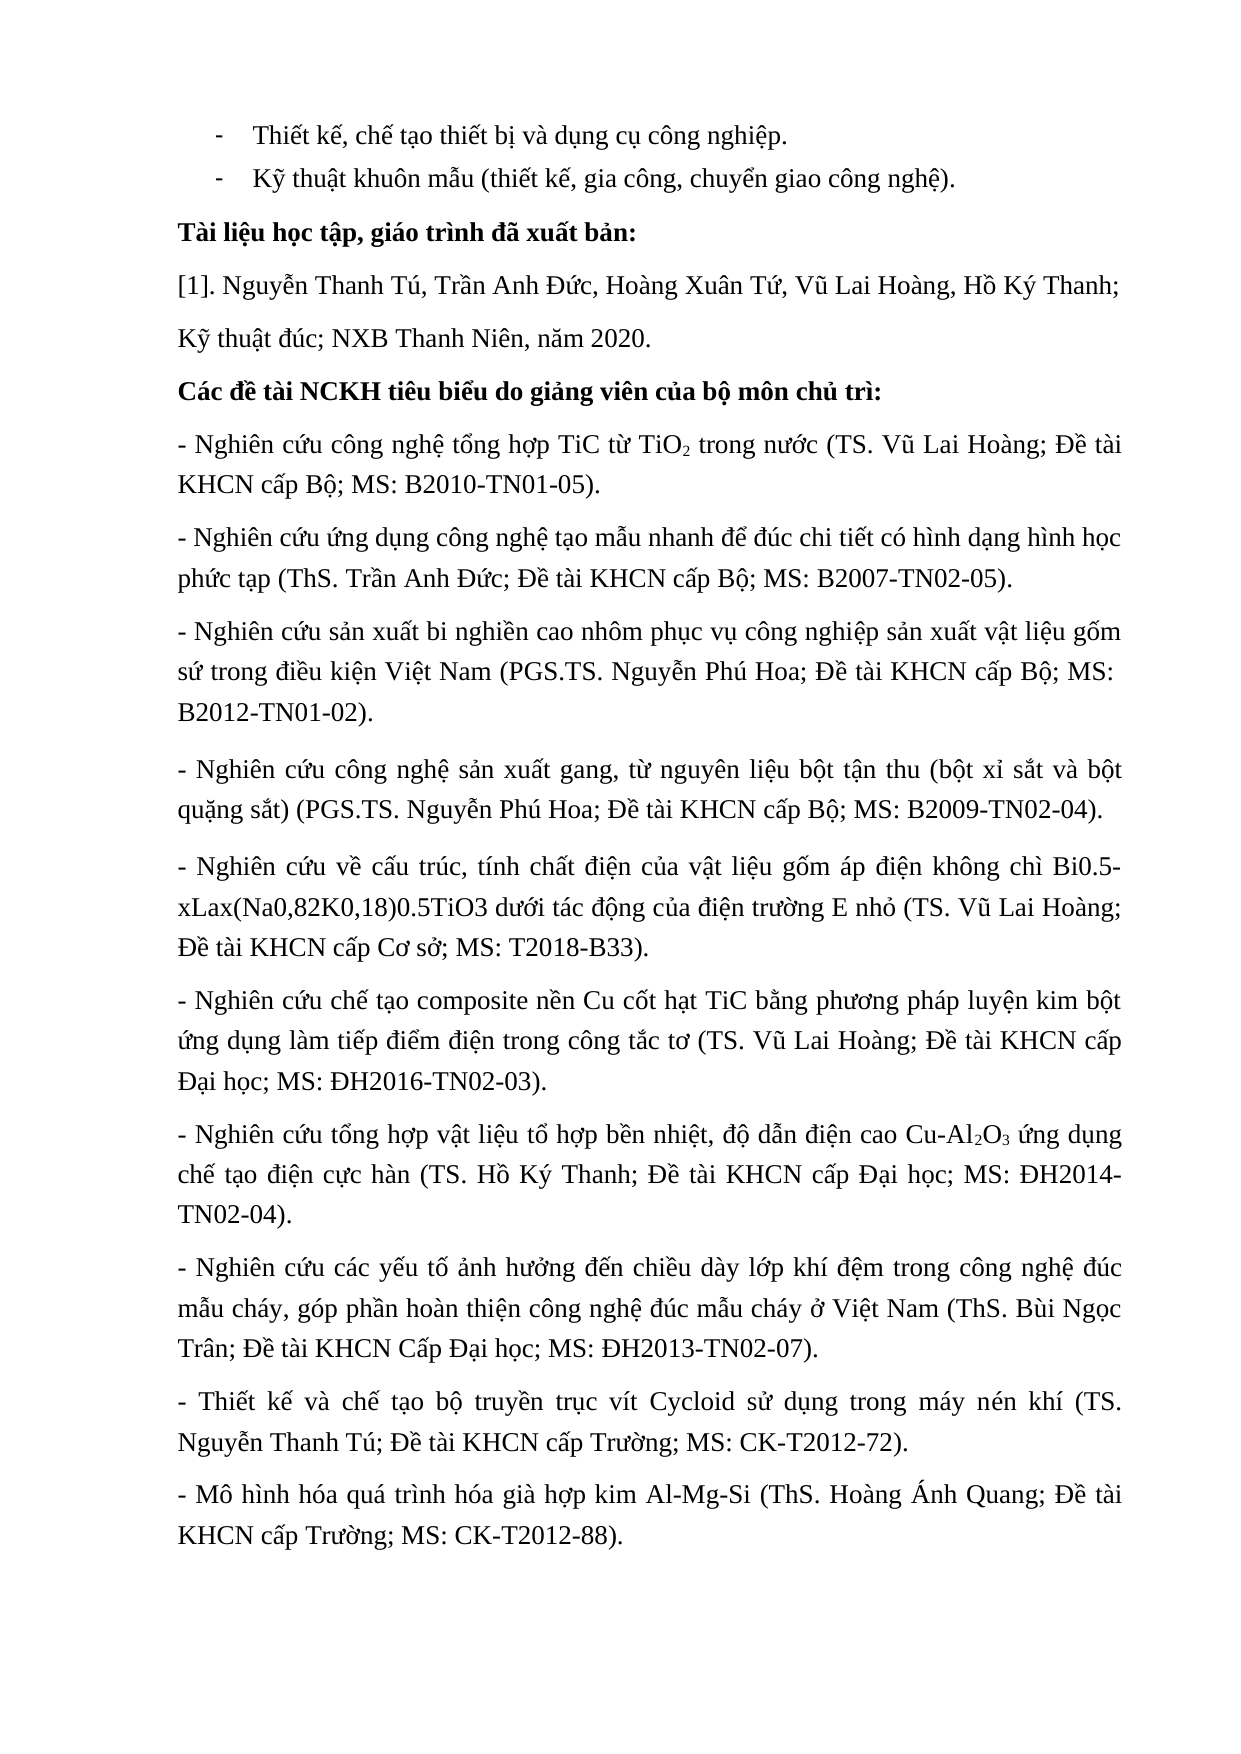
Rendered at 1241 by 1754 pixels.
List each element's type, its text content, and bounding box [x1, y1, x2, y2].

text Tài liệu học tập, giáo trình đã xuất bản: [177, 216, 1122, 248]
text - Thiết kế và chế tạo bộ truyền trục vít Cycloid sử dụng trong máy nén khí (TS. Nguyễn Thanh Tú; Đề tài KHCN cấp Trường; MS: CK-T2012-72). [177, 1385, 1122, 1457]
text [1]. Nguyễn Thanh Tú, Trần Anh Đức, Hoàng Xuân Tứ, Vũ Lai Hoàng, Hồ Ký Thanh; [177, 269, 1122, 301]
text - Nghiên cứu công nghệ tổng hợp TiC từ TiO2 trong nước (TS. Vũ Lai Hoàng; Đề tài KHCN cấp Bộ; MS: B2010-TN01-05). [177, 428, 1122, 500]
text - Nghiên cứu sản xuất bi nghiền cao nhôm phục vụ công nghiệp sản xuất vật liệu gốm sứ trong điều kiện Việt Nam (PGS.TS. Nguyễn Phú Hoa; Đề tài KHCN cấp Bộ; MS: B2012-TN01-02). [177, 615, 1122, 727]
text - Nghiên cứu tổng hợp vật liệu tổ hợp bền nhiệt, độ dẫn điện cao Cu-Al2O3 ứng dụng chế tạo điện cực hàn (TS. Hồ Ký Thanh; Đề tài KHCN cấp Đại học; MS: ĐH2014-TN02-04). [177, 1118, 1122, 1230]
text - Mô hình hóa quá trình hóa già hợp kim Al-Mg-Si (ThS. Hoàng Ánh Quang; Đề tài KHCN cấp Trường; MS: CK-T2012-88). [177, 1478, 1122, 1550]
text - Nghiên cứu công nghệ sản xuất gang, từ nguyên liệu bột tận thu (bột xỉ sắt và bột quặng sắt) (PGS.TS. Nguyễn Phú Hoa; Đề tài KHCN cấp Bộ; MS: B2009-TN02-04). [177, 753, 1122, 824]
list Thiết kế, chế tạo thiết bị và dụng cụ công nghiệp. [215, 118, 1122, 151]
text Kỹ thuật đúc; NXB Thanh Niên, năm 2020. [177, 322, 1122, 353]
list Kỹ thuật khuôn mẫu (thiết kế, gia công, chuyển giao công nghệ). [215, 161, 1122, 194]
text - Nghiên cứu các yếu tố ảnh hưởng đến chiều dày lớp khí đệm trong công nghệ đúc mẫu cháy, góp phần hoàn thiện công nghệ đúc mẫu cháy ở Việt Nam (ThS. Bùi Ngọc Trân; Đề tài KHCN Cấp Đại học; MS: ĐH2013-TN02-07). [177, 1251, 1122, 1363]
text Các đề tài NCKH tiêu biểu do giảng viên của bộ môn chủ trì: [177, 375, 1122, 406]
text - Nghiên cứu về cấu trúc, tính chất điện của vật liệu gốm áp điện không chì Bi0.5-xLax(Na0,82K0,18)0.5TiO3 dưới tác động của điện trường E nhỏ (TS. Vũ Lai Hoàng; Đề tài KHCN cấp Cơ sở; MS: T2018-B33). [177, 850, 1122, 962]
text - Nghiên cứu chế tạo composite nền Cu cốt hạt TiC bằng phương pháp luyện kim bột ứng dụng làm tiếp điểm điện trong công tắc tơ (TS. Vũ Lai Hoàng; Đề tài KHCN cấp Đại học; MS: ĐH2016-TN02-03). [177, 984, 1122, 1096]
text - Nghiên cứu ứng dụng công nghệ tạo mẫu nhanh để đúc chi tiết có hình dạng hình học phức tạp (ThS. Trần Anh Đức; Đề tài KHCN cấp Bộ; MS: B2007-TN02-05). [177, 521, 1122, 593]
